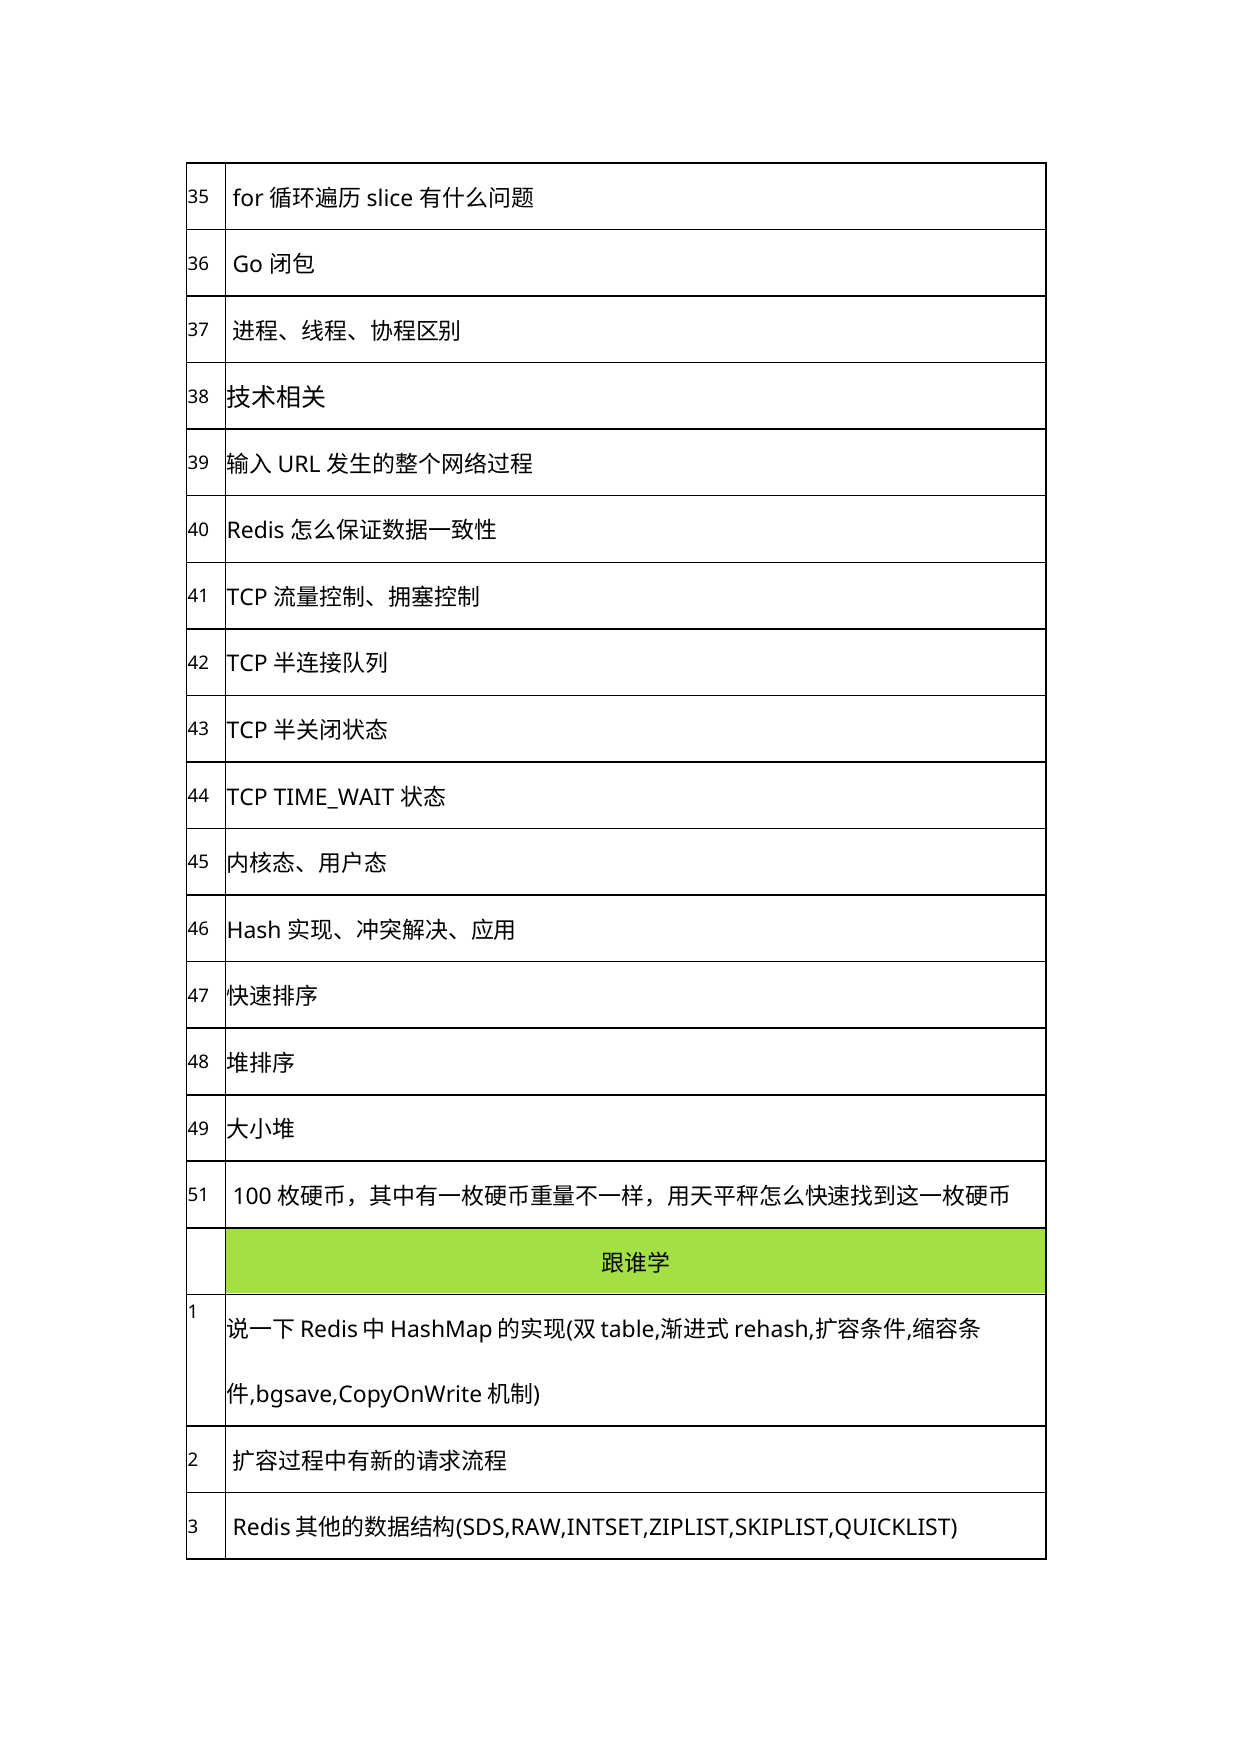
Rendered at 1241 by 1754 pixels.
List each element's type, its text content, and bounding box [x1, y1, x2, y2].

table_cell [187, 1229, 225, 1293]
table_cell 51 [187, 1162, 225, 1227]
table_cell 说一下Redis中HashMap的实现(双table,渐进式rehash,扩容条件,缩容条件,bgsave,CopyOnWrite机制) [226, 1295, 1045, 1425]
table_cell TCP TIME_WAIT 状态 [226, 763, 1045, 828]
table_cell 输入 URL 发生的整个网络过程 [226, 430, 1045, 495]
table_cell 内核态、用户态 [226, 829, 1045, 894]
table_cell 46 [187, 896, 225, 961]
table_cell 3 [187, 1493, 225, 1558]
table_cell 39 [187, 430, 225, 495]
table_cell 100 枚硬币，其中有一枚硬币重量不一样，用天平秤怎么快速找到这一枚硬币 [226, 1162, 1045, 1227]
table_cell 技术相关 [226, 363, 1045, 428]
table_cell 44 [187, 763, 225, 828]
table_cell 堆排序 [226, 1029, 1045, 1094]
table_cell 47 [187, 962, 225, 1027]
table_cell Go 闭包 [226, 230, 1045, 295]
table_cell Hash 实现、冲突解决、应用 [226, 896, 1045, 961]
table_cell 42 [187, 630, 225, 694]
table_cell 37 [187, 297, 225, 362]
table_cell Redis其他的数据结构(SDS,RAW,INTSET,ZIPLIST,SKIPLIST,QUICKLIST) [226, 1493, 1045, 1558]
table_cell 大小堆 [226, 1096, 1045, 1160]
table_cell Redis 怎么保证数据一致性 [226, 496, 1045, 561]
table_cell 43 [187, 696, 225, 761]
table_cell for 循环遍历 slice 有什么问题 [226, 164, 1045, 228]
table_cell 进程、线程、协程区别 [226, 297, 1045, 362]
table_cell 扩容过程中有新的请求流程 [226, 1427, 1045, 1492]
table_cell 36 [187, 230, 225, 295]
table_cell 38 [187, 363, 225, 428]
table_cell 49 [187, 1096, 225, 1160]
table_cell 40 [187, 496, 225, 561]
table_cell 跟谁学 [226, 1229, 1045, 1293]
table_cell 35 [187, 164, 225, 228]
table_cell 48 [187, 1029, 225, 1094]
table_cell TCP 半连接队列 [226, 630, 1045, 694]
table_cell 1 [187, 1295, 225, 1425]
table_cell 快速排序 [226, 962, 1045, 1027]
table_cell 41 [187, 563, 225, 628]
table_cell 45 [187, 829, 225, 894]
table_cell TCP 流量控制、拥塞控制 [226, 563, 1045, 628]
table_cell TCP 半关闭状态 [226, 696, 1045, 761]
table_cell 2 [187, 1427, 225, 1492]
